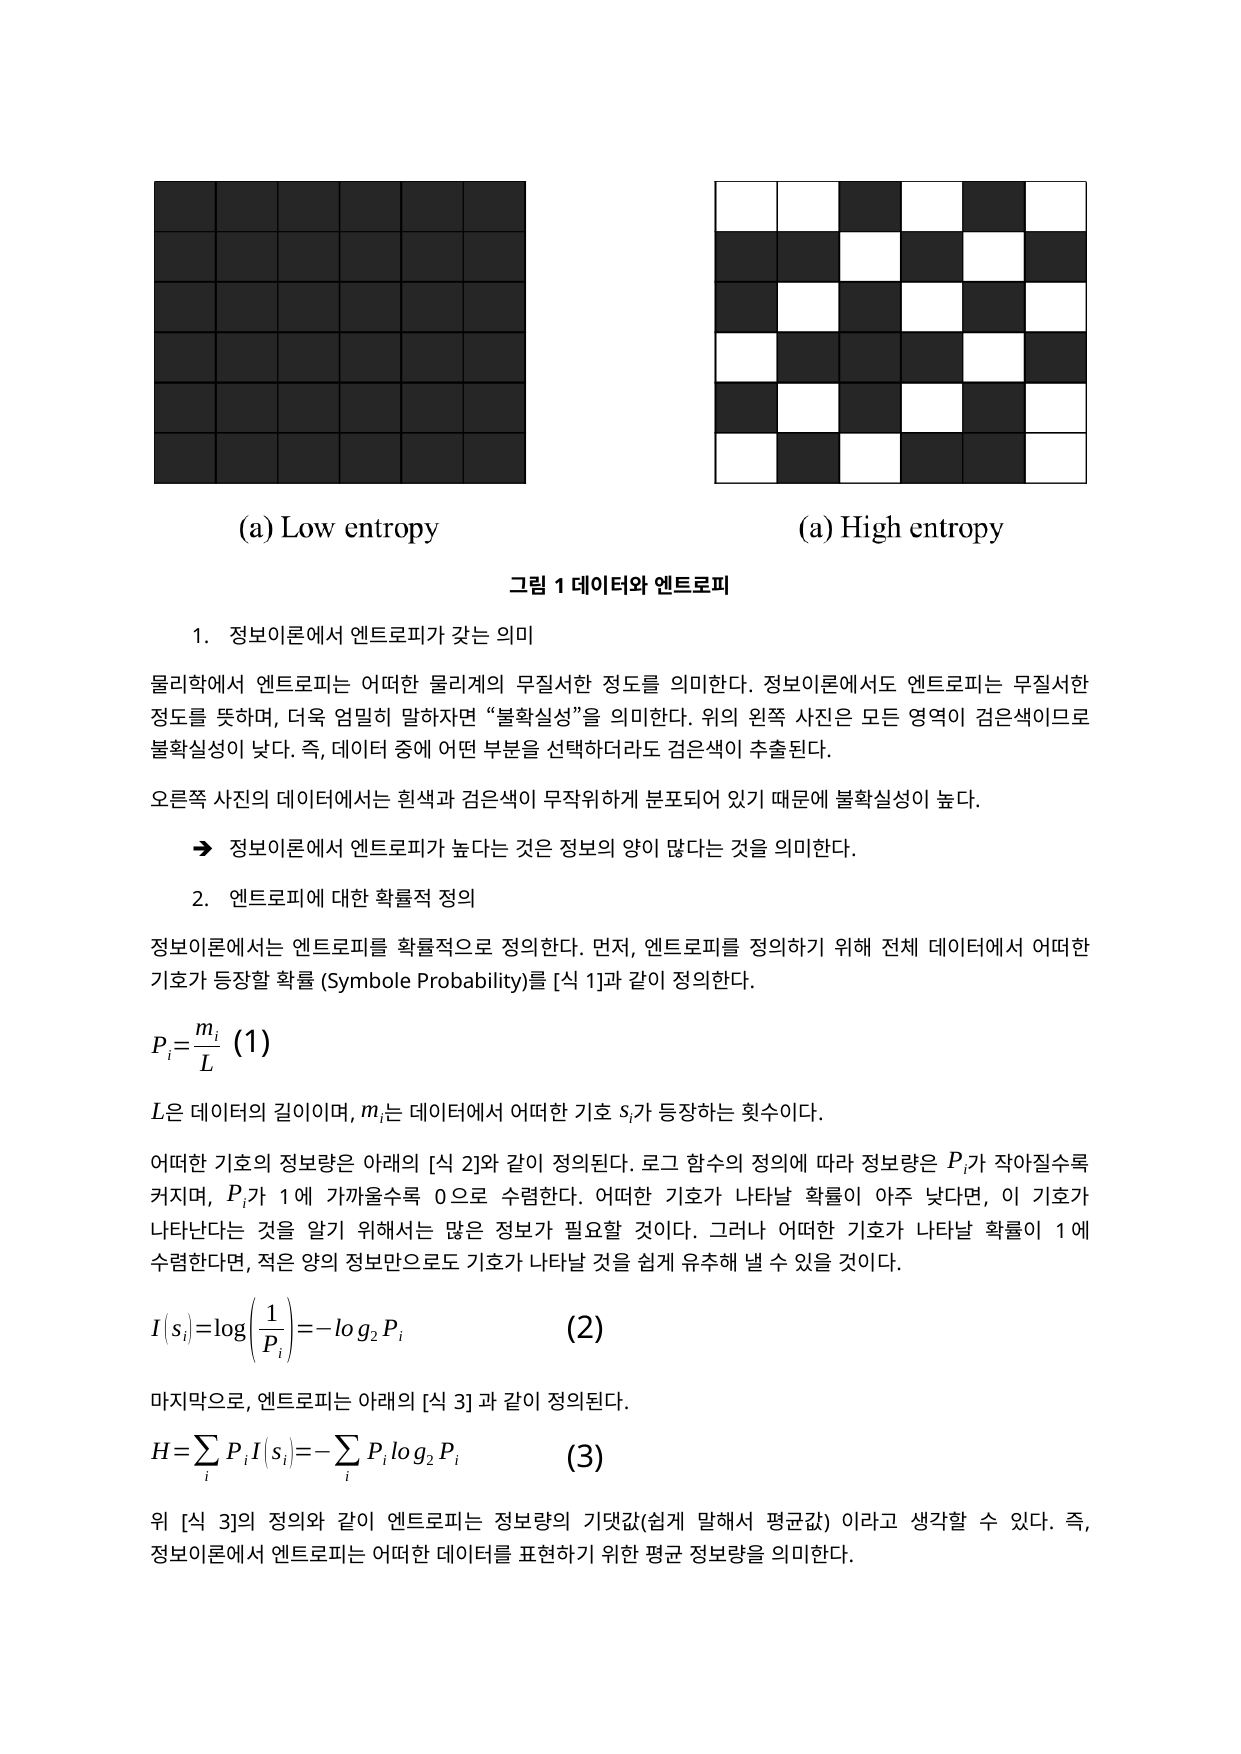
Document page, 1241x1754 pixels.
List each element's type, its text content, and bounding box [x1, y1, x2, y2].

list 정보이론에서 엔트로피가 높다는 것은 정보의 양이 많다는 것을 의미한다. [192, 832, 1090, 863]
text 어떠한 기호의 정보량은 아래의 [식 2]와 같이 정의된다. 로그 함수의 정의에 따라 정보량은 가 작아질수록 커지며, 가 1에 가까울수록 0으로 수렴한다. 어떠한 기호가 나타날 확률이 아주 낮다면, 이 기호가 나타난다는 것을 알기 위해서는 많은 정보가 필요할 것이다. 그러나 어떠한 기호가 나타날 확률이 1에 수렴한다면, 적은 양의 정보만으로도 기호가 나타날 것을 쉽게 유추해 낼 수 있을 것이다. [150, 1146, 1090, 1277]
text 정보이론에서는 엔트로피를 확률적으로 정의한다. 먼저, 엔트로피를 정의하기 위해 전체 데이터에서 어떠한 기호가 등장할 확률 (Symbole Probability)를 [식 1]과 같이 정의한다. [150, 931, 1090, 994]
text (3) [150, 1434, 1090, 1485]
picture [150, 177, 1089, 551]
text 위 [식 3]의 정의와 같이 엔트로피는 정보량의 기댓값(쉽게 말해서 평균값) 이라고 생각할 수 있다. 즉, 정보이론에서 엔트로피는 어떠한 데이터를 표현하기 위한 평균 정보량을 의미한다. [150, 1505, 1090, 1568]
text (1) [150, 1013, 1090, 1076]
text 마지막으로, 엔트로피는 아래의 [식 3] 과 같이 정의된다. [150, 1385, 1090, 1415]
text 물리학에서 엔트로피는 어떠한 물리계의 무질서한 정도를 의미한다. 정보이론에서도 엔트로피는 무질서한 정도를 뜻하며, 더욱 엄밀히 말하자면 “불확실성”을 의미한다. 위의 왼쪽 사진은 모든 영역이 검은색이므로 불확실성이 낮다. 즉, 데이터 중에 어떤 부분을 선택하더라도 검은색이 추출된다. [150, 668, 1090, 764]
list 정보이론에서 엔트로피가 갖는 의미 [192, 619, 1090, 649]
text 오른쪽 사진의 데이터에서는 흰색과 검은색이 무작위하게 분포되어 있기 때문에 불확실성이 높다. [150, 783, 1090, 813]
text (2) [150, 1296, 1090, 1365]
list 엔트로피에 대한 확률적 정의 [192, 882, 1090, 912]
text 은 데이터의 길이이며, 는 데이터에서 어떠한 기호 가 등장하는 횟수이다. [150, 1096, 1090, 1127]
